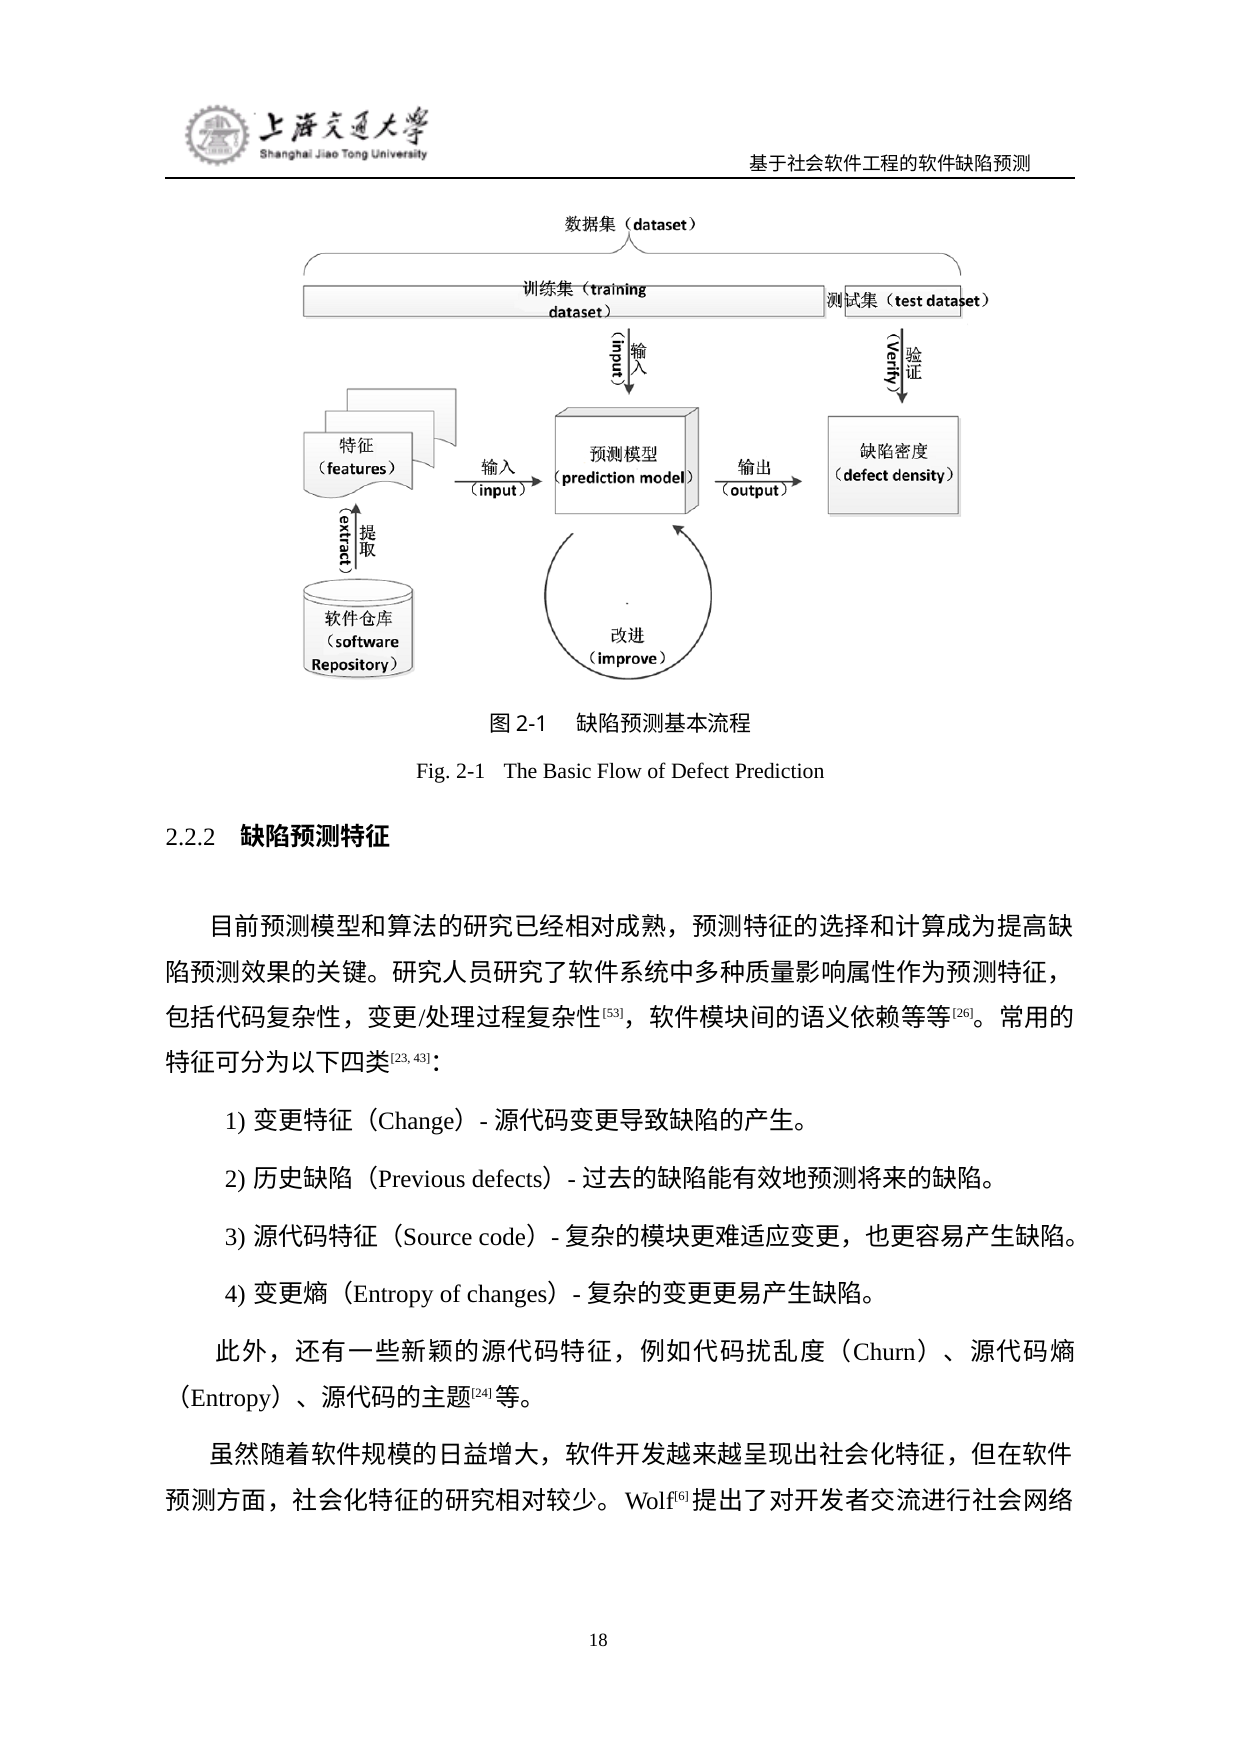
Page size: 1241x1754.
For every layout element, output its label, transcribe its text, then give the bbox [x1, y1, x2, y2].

text 此外，还有一些新颖的源代码特征，例如代码扰乱度（Churn）、源代码熵（Entropy）、源代码的主题[24] 等。 [165, 1332, 1075, 1413]
picture [165, 88, 444, 170]
picture [293, 206, 997, 687]
text 目前预测模型和算法的研究已经相对成熟，预测特征的选择和计算成为提高缺陷预测效果的关键。研究人员研究了软件系统中多种质量影响属性作为预测特征，包括代码复杂性，变更/处理过程复杂性[53]，软件模块间的语义依赖等等[26]。常用的特征可分为以下四类[23, 43]： [165, 907, 1075, 1079]
list 变更特征（Change）- 源代码变更导致缺陷的产生。 [165, 1100, 1075, 1137]
subtitle 缺陷预测特征 [165, 817, 1075, 853]
list 缺陷预测基本流程 [165, 706, 1075, 738]
list 变更熵（Entropy of changes）- 复杂的变更更易产生缺陷。 [165, 1274, 1075, 1310]
list 源代码特征（Source code）- 复杂的模块更难适应变更，也更容易产生缺陷。 [165, 1216, 1075, 1252]
title The Basic Flow of Defect Prediction [165, 758, 1075, 783]
list 历史缺陷（Previous defects）- 过去的缺陷能有效地预测将来的缺陷。 [165, 1158, 1075, 1194]
